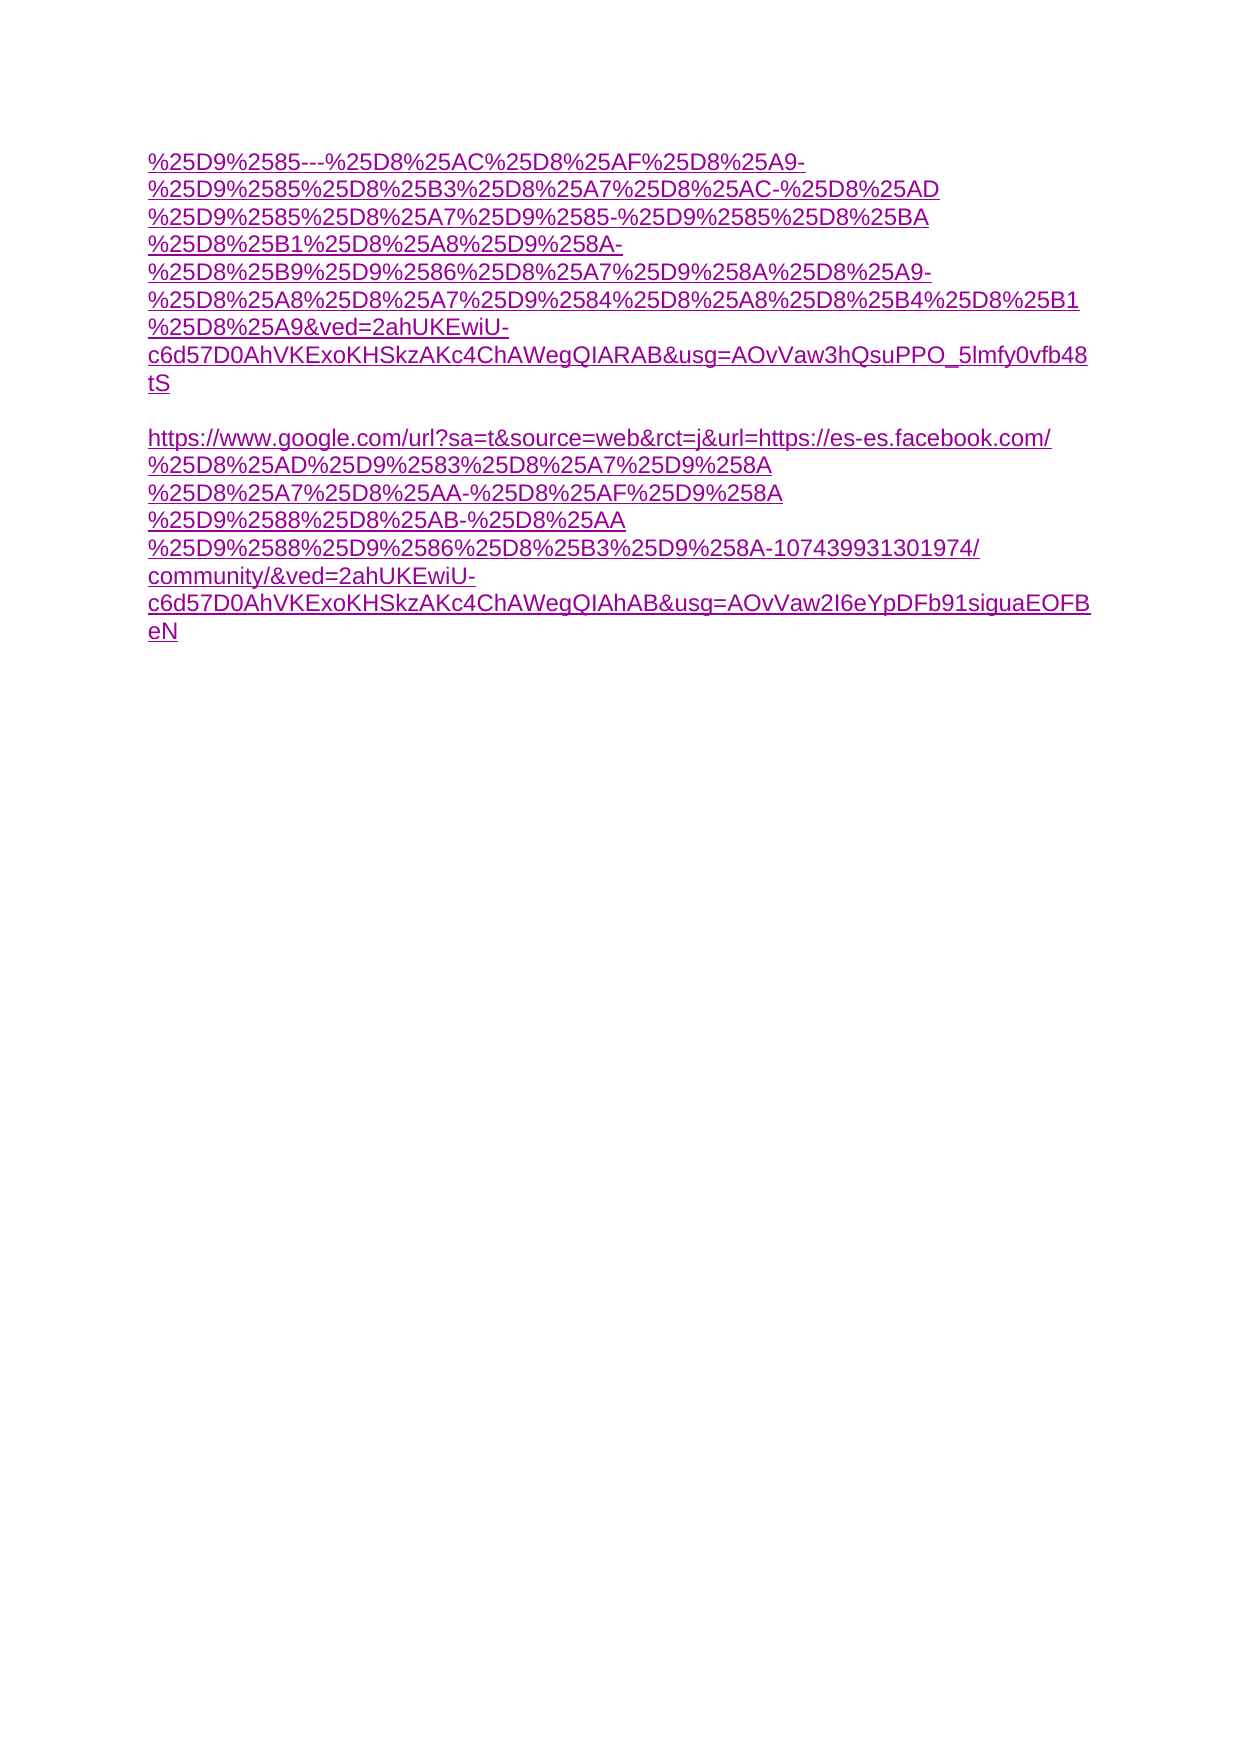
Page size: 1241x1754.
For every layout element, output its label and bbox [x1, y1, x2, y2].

text [148, 148, 1093, 644]
